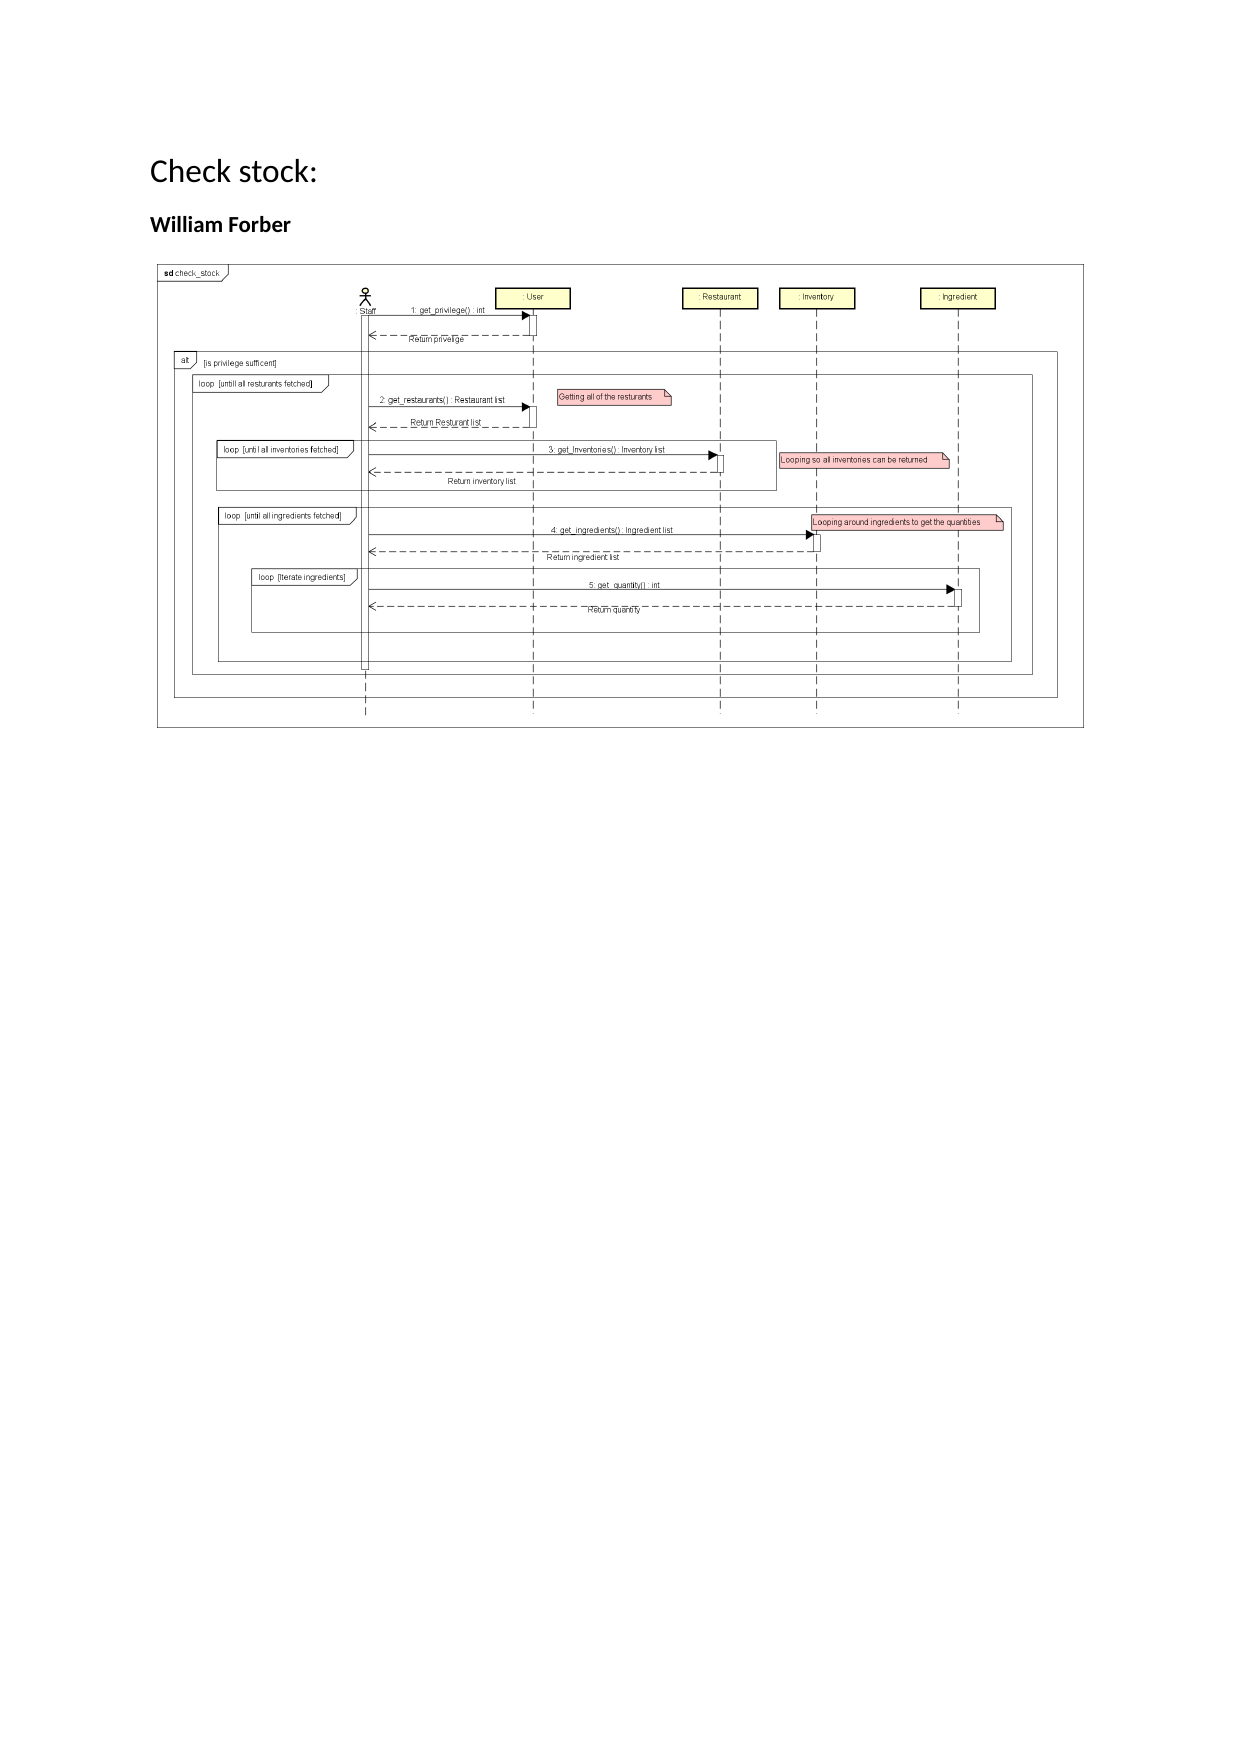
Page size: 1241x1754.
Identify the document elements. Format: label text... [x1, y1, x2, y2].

text William Forber [150, 211, 1090, 239]
picture [150, 257, 1090, 734]
text Check stock: [150, 150, 1090, 191]
